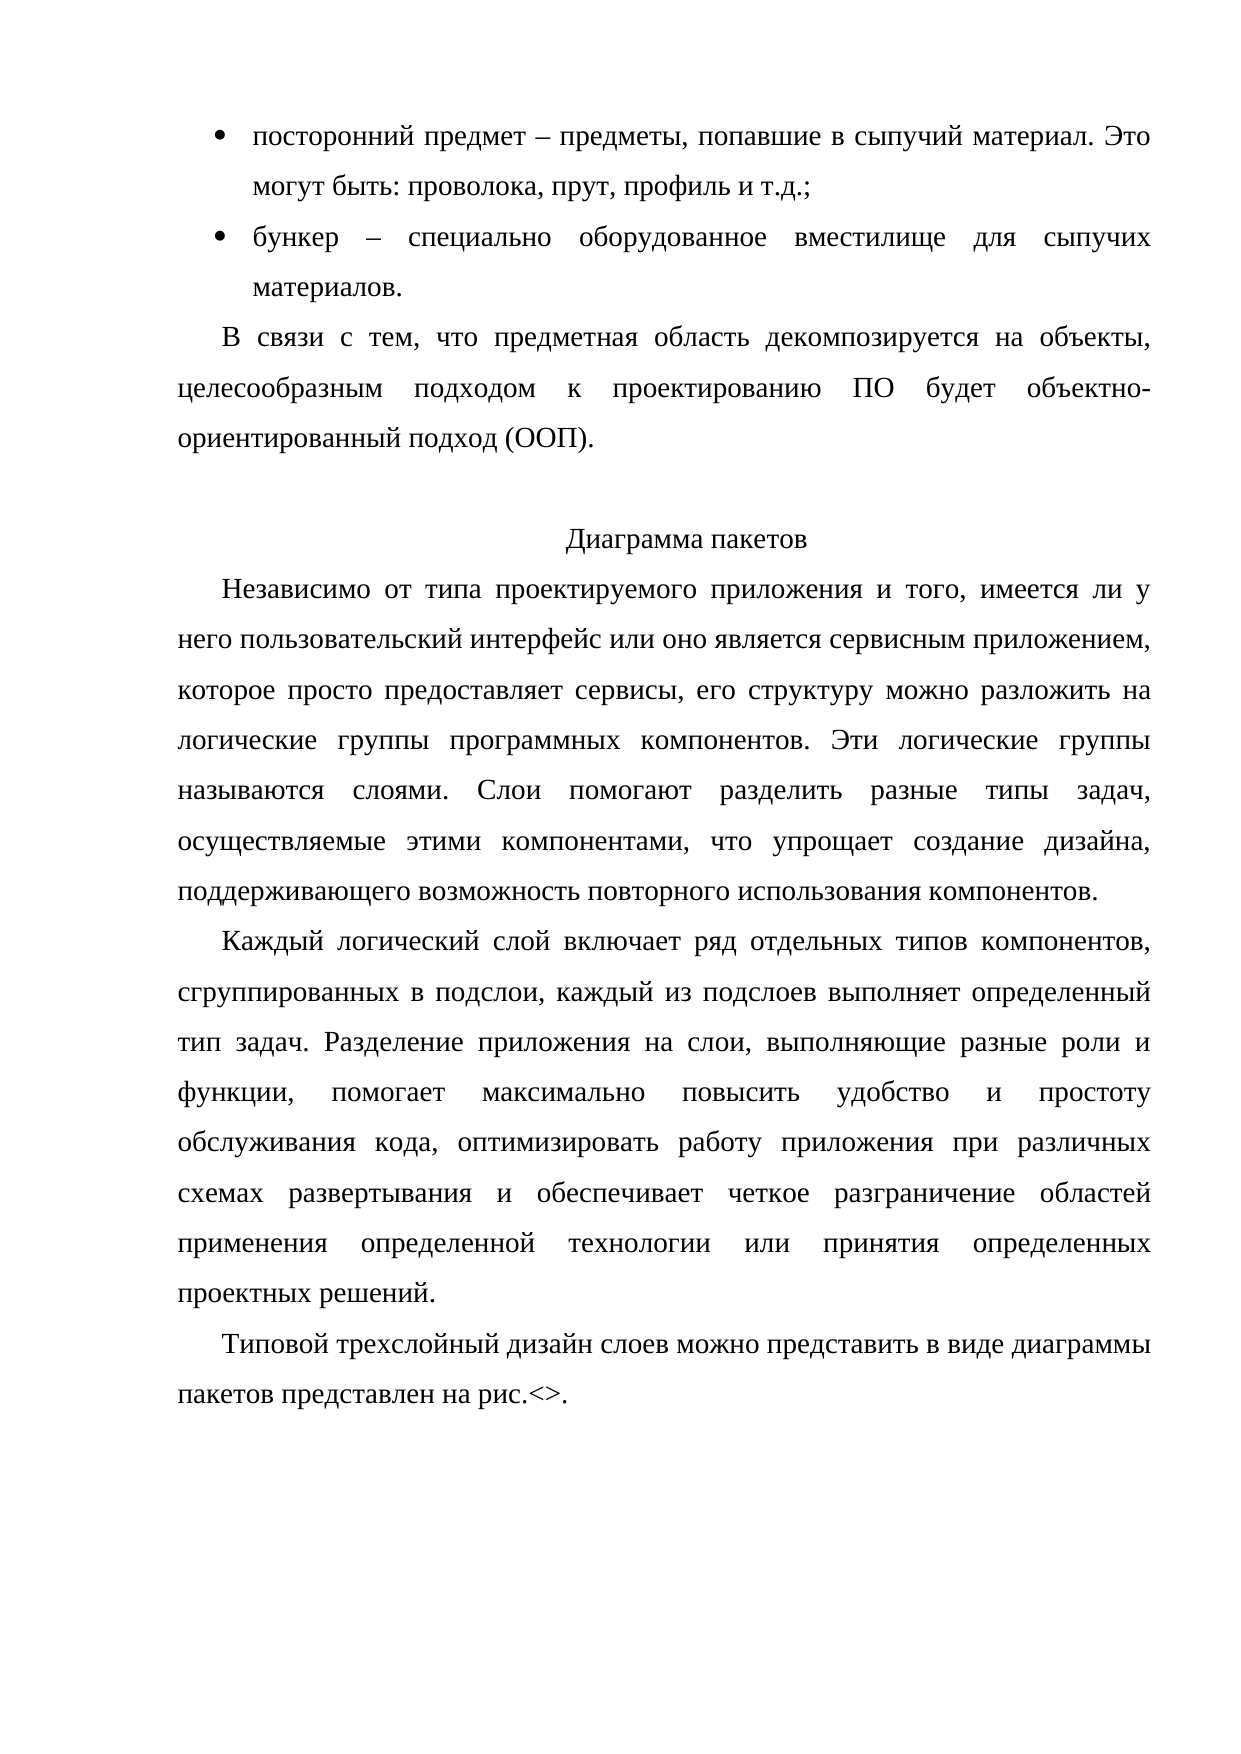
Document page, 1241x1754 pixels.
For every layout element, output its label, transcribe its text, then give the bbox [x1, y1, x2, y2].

list бункер – специально оборудованное вместилище для сыпучих материалов. [215, 219, 1152, 303]
text Типовой трехслойный дизайн слоев можно представить в виде диаграммы пакетов представлен на рис.<>. [177, 1326, 1152, 1410]
text Диаграмма пакетов [177, 521, 1152, 554]
text Каждый логический слой включает ряд отдельных типов компонентов, сгруппированных в подслои, каждый из подслоев выполняет определенный тип задач. Разделение приложения на слои, выполняющие разные роли и функции, помогает максимально повысить удобство и простоту обслуживания кода, оптимизировать работу приложения при различных схемах развертывания и обеспечивает четкое разграничение областей применения определенной технологии или принятия определенных проектных решений. [177, 923, 1152, 1309]
list посторонний предмет – предметы, попавшие в сыпучий материал. Это могут быть: проволока, прут, профиль и т.д.; [215, 118, 1152, 202]
text Независимо от типа проектируемого приложения и того, имеется ли у него пользовательский интерфейс или оно является сервисным приложением, которое просто предоставляет сервисы, его структуру можно разложить на логические группы программных компонентов. Эти логические группы называются слоями. Слои помогают разделить разные типы задач, осуществляемые этими компонентами, что упрощает создание дизайна, поддерживающего возможность повторного использования компонентов. [177, 571, 1152, 907]
text В связи с тем, что предметная область декомпозируется на объекты, целесообразным подходом к проектированию ПО будет объектно-ориентированный подход (ООП). [177, 319, 1152, 454]
